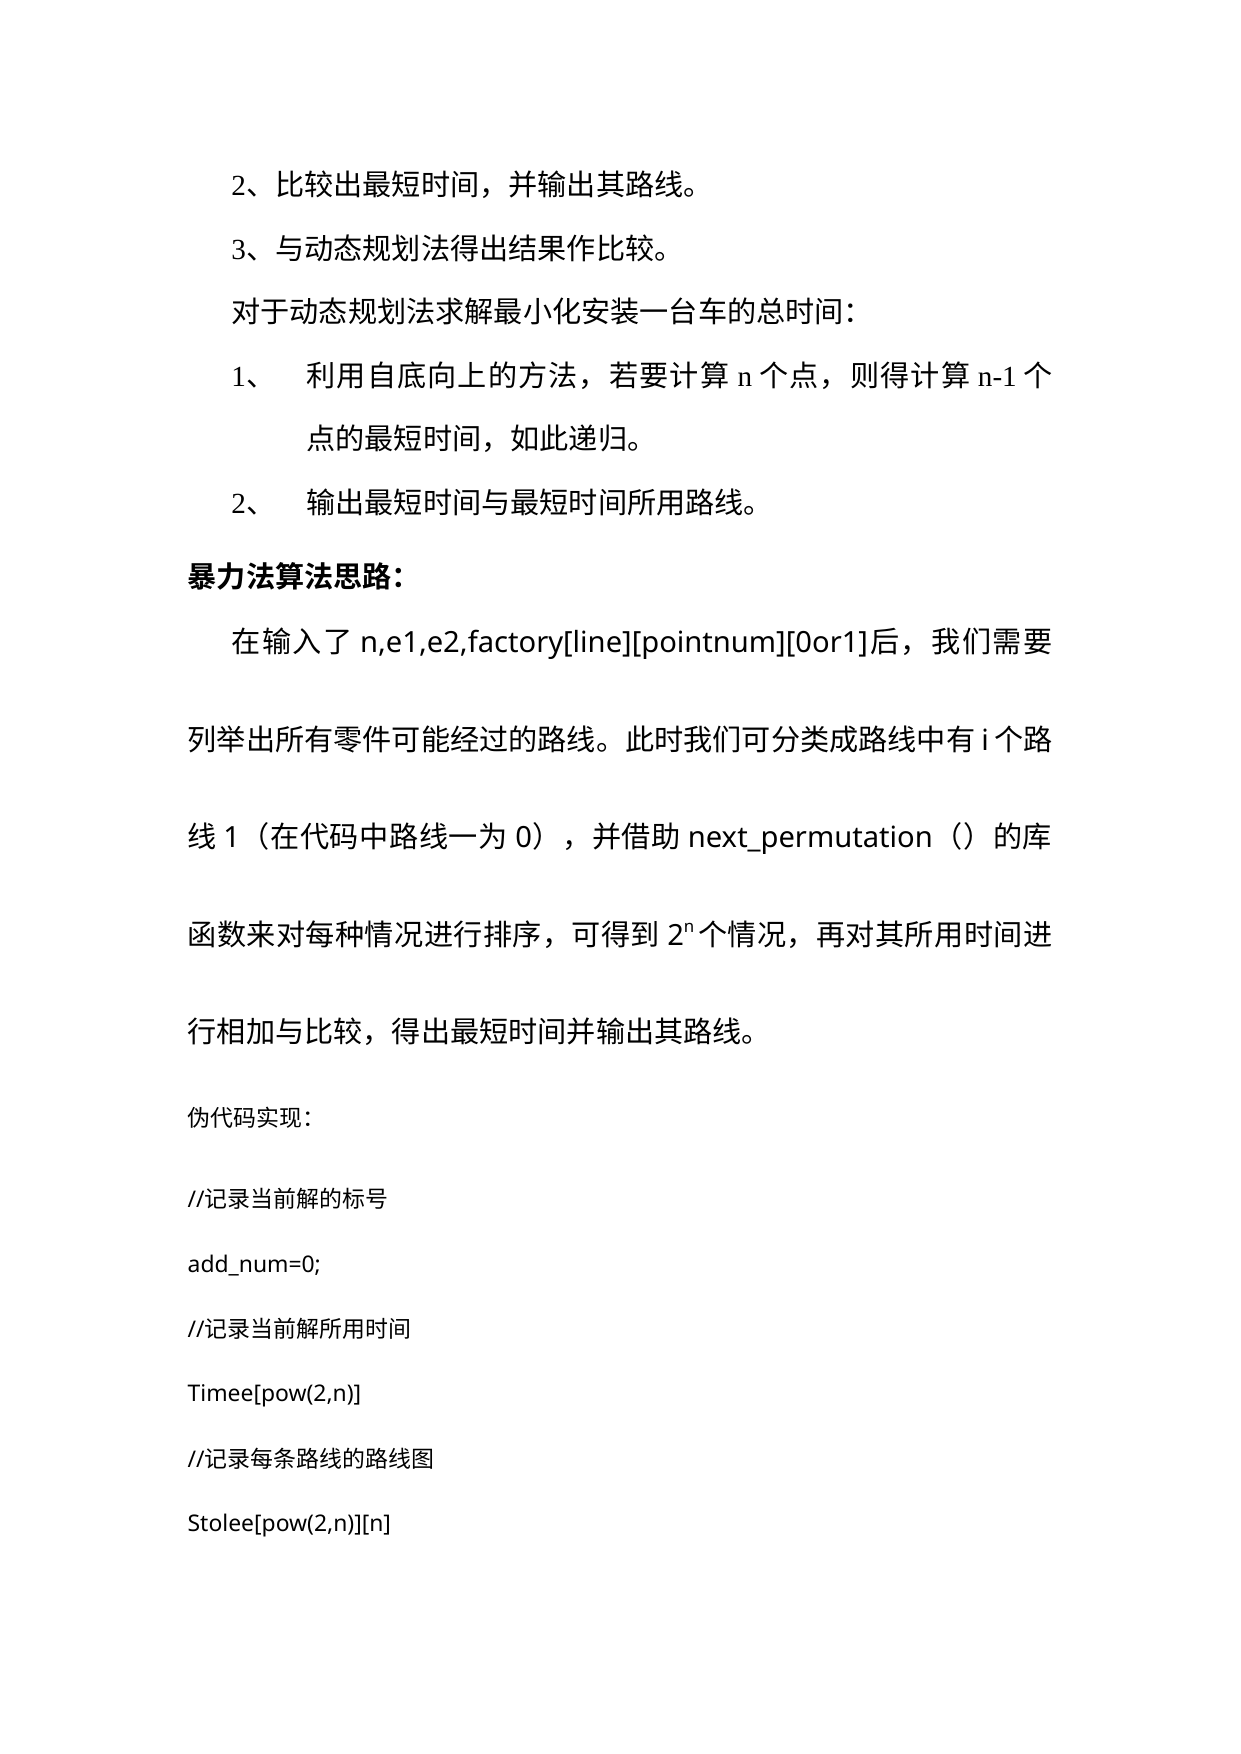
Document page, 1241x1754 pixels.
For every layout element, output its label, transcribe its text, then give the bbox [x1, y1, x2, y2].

text 在输入了n,e1,e2,factory[line][pointnum][0or1]后，我们需要列举出所有零件可能经过的路线。此时我们可分类成路线中有i个路线1（在代码中路线一为0），并借助next_permutation（）的库函数来对每种情况进行排序，可得到2n个情况，再对其所用时间进行相加与比较，得出最短时间并输出其路线。 [187, 608, 1053, 1063]
text 暴力法算法思路： [187, 543, 1053, 608]
text Timee[pow(2,n)] [187, 1377, 1053, 1409]
text //记录每条路线的路线图 [187, 1425, 1053, 1490]
text Stolee[pow(2,n)][n] [187, 1507, 1053, 1539]
list 利用自底向上的方法，若要计算n个点，则得计算n-1个点的最短时间，如此递归。 [231, 352, 1053, 458]
text add_num=0; [187, 1247, 1053, 1279]
list 输出最短时间与最短时间所用路线。 [231, 479, 1053, 521]
text 3、与动态规划法得出结果作比较。 [187, 225, 1053, 268]
text //记录当前解的标号 [187, 1165, 1053, 1230]
text //记录当前解所用时间 [187, 1295, 1053, 1360]
text 对于动态规划法求解最小化安装一台车的总时间： [187, 289, 1053, 331]
text 伪代码实现： [187, 1084, 1053, 1149]
text 2、比较出最短时间，并输出其路线。 [187, 162, 1053, 204]
